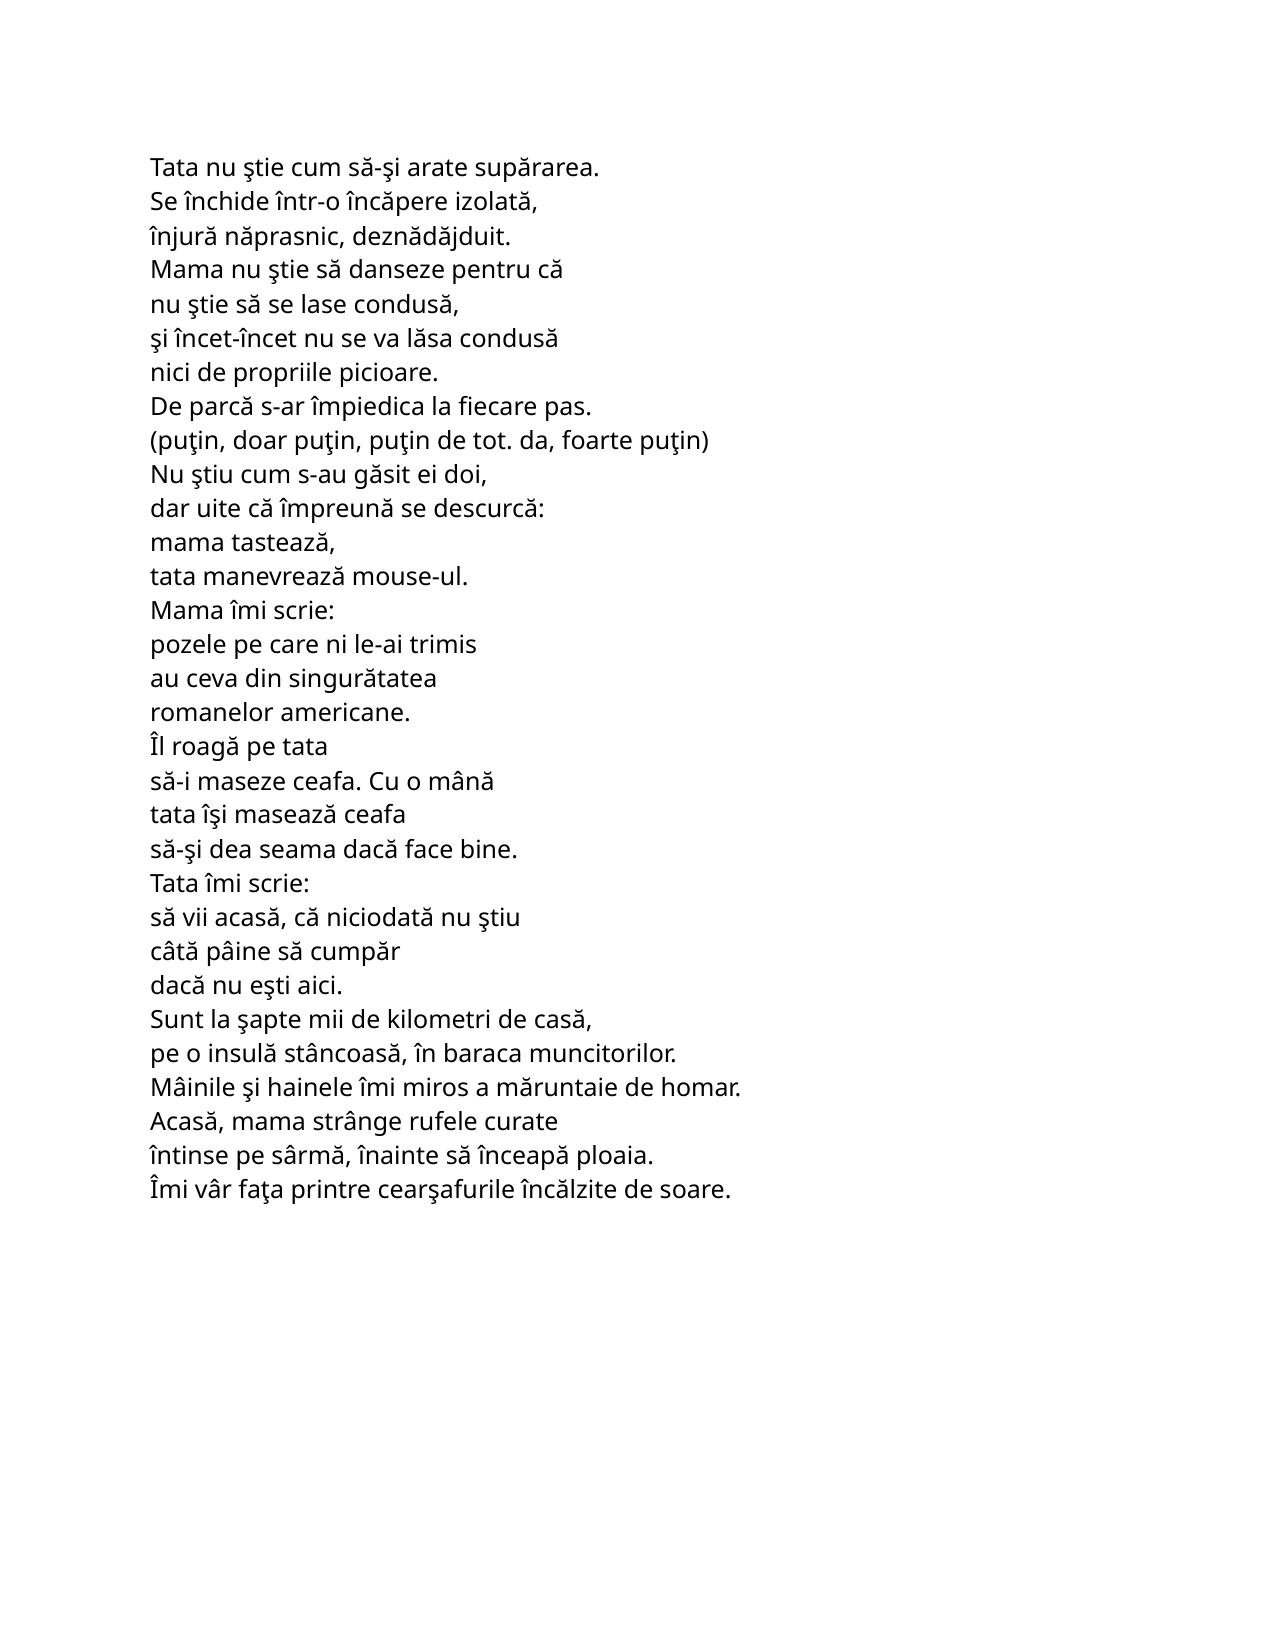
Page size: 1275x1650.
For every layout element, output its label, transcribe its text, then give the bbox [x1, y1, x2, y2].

text dacă nu eşti aici. [150, 967, 1125, 1002]
text să-şi dea seama dacă face bine. [150, 831, 1125, 865]
text (puţin, doar puţin, puţin de tot. da, foarte puţin) [150, 422, 1125, 457]
text să-i maseze ceafa. Cu o mână [150, 763, 1125, 797]
text Îl roagă pe tata [150, 729, 1125, 763]
text au ceva din singurătatea [150, 661, 1125, 695]
text pe o insulă stâncoasă, în baraca muncitorilor. [150, 1036, 1125, 1070]
text pozele pe care ni le-ai trimis [150, 627, 1125, 661]
text câtă pâine să cumpăr [150, 933, 1125, 967]
text înjură năprasnic, deznădăjduit. [150, 218, 1125, 252]
text Mâinile şi hainele îmi miros a măruntaie de homar. [150, 1070, 1125, 1104]
text dar uite că împreună se descurcă: [150, 491, 1125, 525]
text Sunt la şapte mii de kilometri de casă, [150, 1002, 1125, 1036]
text tata îşi masează ceafa [150, 797, 1125, 831]
text Acasă, mama strânge rufele curate [150, 1104, 1125, 1138]
text mama tastează, [150, 525, 1125, 559]
text Se închide într-o încăpere izolată, [150, 184, 1125, 218]
text nu ştie să se lase condusă, [150, 286, 1125, 320]
text să vii acasă, că niciodată nu ştiu [150, 899, 1125, 933]
text tata manevrează mouse-ul. [150, 559, 1125, 593]
text Tata nu ştie cum să-şi arate supărarea. [150, 150, 1125, 184]
text Nu ştiu cum s-au găsit ei doi, [150, 457, 1125, 491]
text romanelor americane. [150, 695, 1125, 729]
text nici de propriile picioare. [150, 354, 1125, 388]
text şi încet-încet nu se va lăsa condusă [150, 320, 1125, 354]
text Îmi vâr faţa printre cearşafurile încălzite de soare. [150, 1172, 1125, 1206]
text întinse pe sârmă, înainte să înceapă ploaia. [150, 1138, 1125, 1172]
text De parcă s-ar împiedica la fiecare pas. [150, 388, 1125, 422]
text Mama nu ştie să danseze pentru că [150, 252, 1125, 286]
text Tata îmi scrie: [150, 865, 1125, 899]
text Mama îmi scrie: [150, 593, 1125, 627]
